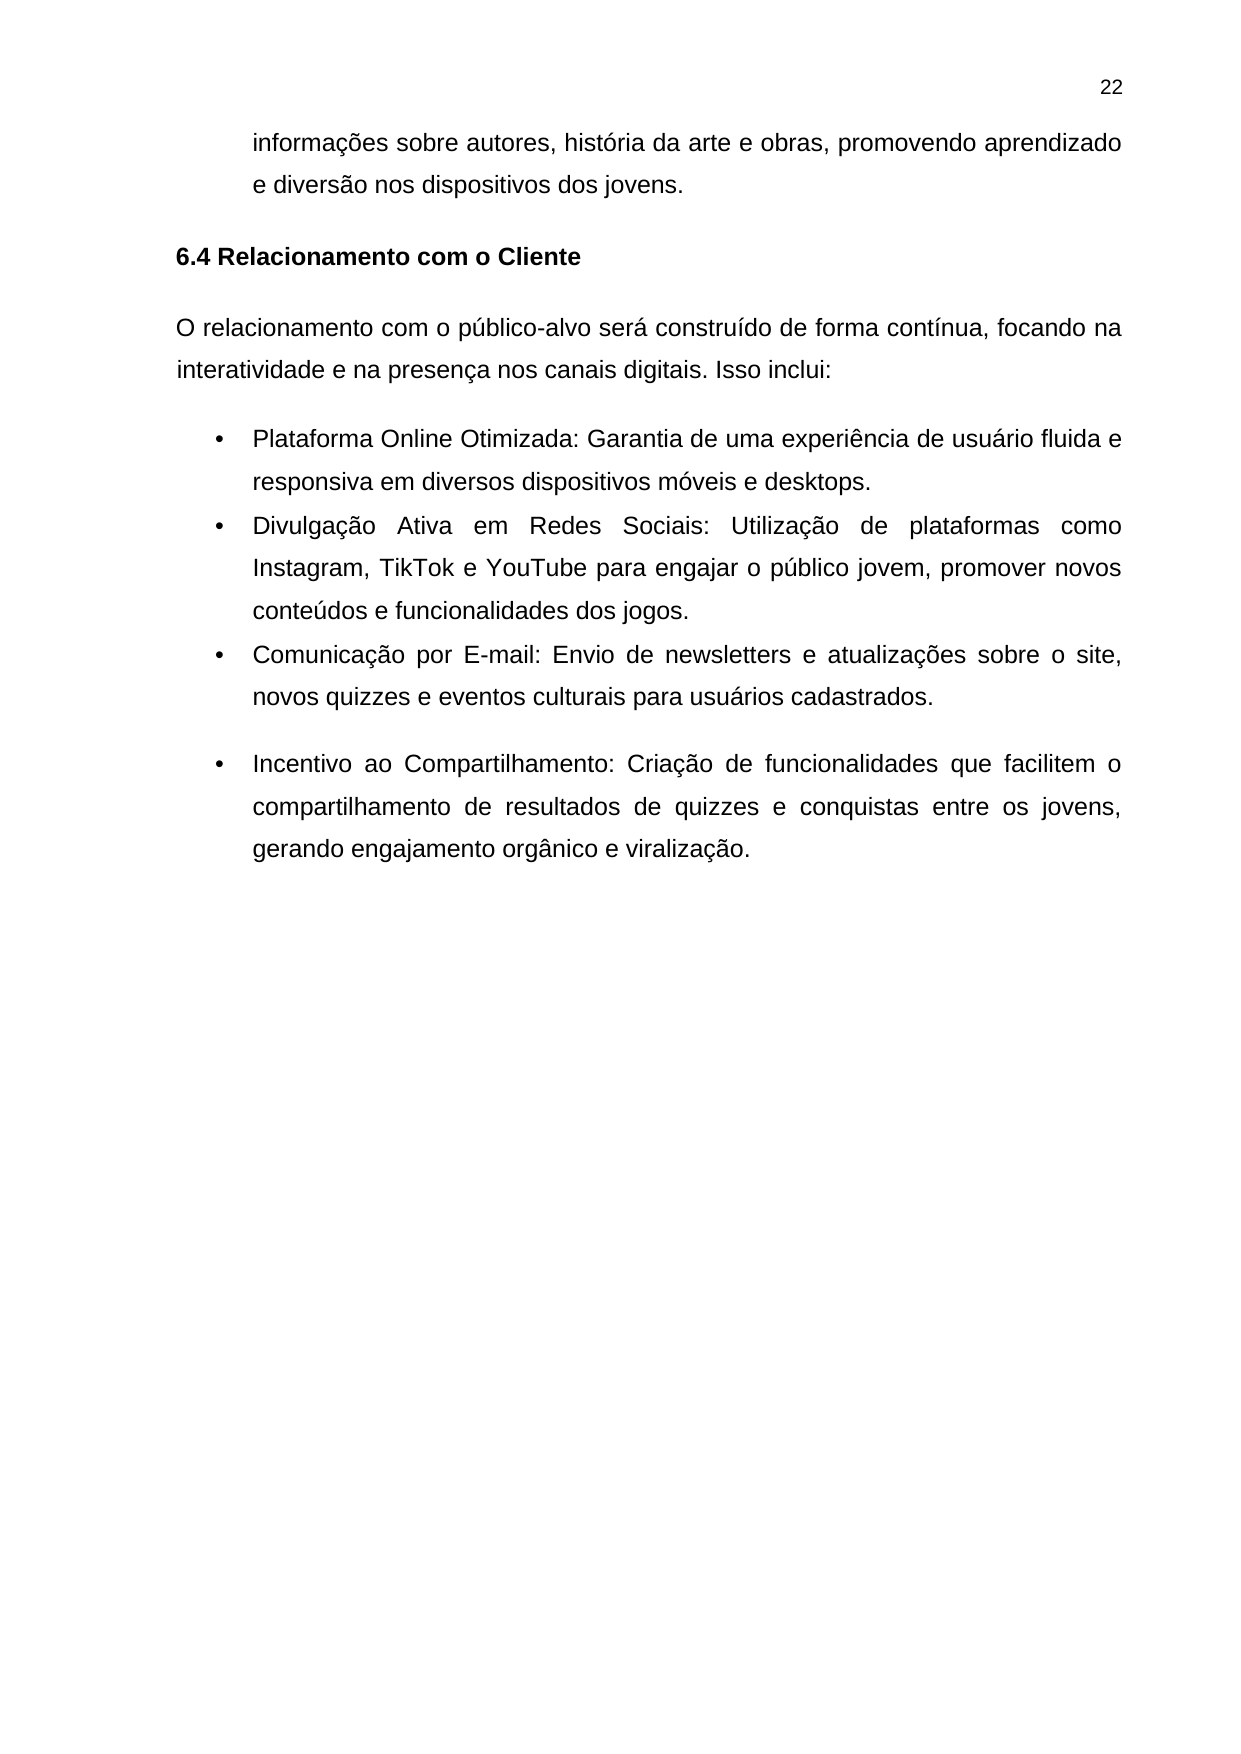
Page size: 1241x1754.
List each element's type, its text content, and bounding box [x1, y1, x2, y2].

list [215, 128, 1123, 199]
list Plataforma Online Otimizada: Garantia de uma experiência de usuário fluida e responsiva em diversos dispositivos móveis e desktops. [215, 424, 1123, 495]
list Divulgação Ativa em Redes Sociais: Utilização de plataformas como Instagram, TikTok e YouTube para engajar o público jovem, promover novos conteúdos e funcionalidades dos jogos. [215, 511, 1123, 624]
list Incentivo ao Compartilhamento: Criação de funcionalidades que facilitem o compartilhamento de resultados de quizzes e conquistas entre os jovens, gerando engajamento orgânico e viralização. [215, 749, 1123, 863]
list Comunicação por E-mail: Envio de newsletters e atualizações sobre o site, novos quizzes e eventos culturais para usuários cadastrados. [215, 640, 1123, 711]
subtitle 6.4 Relacionamento com o Cliente [176, 242, 1123, 271]
text O relacionamento com o público-alvo será construído de forma contínua, focando na interatividade e na presença nos canais digitais. Isso inclui: [176, 312, 1123, 384]
